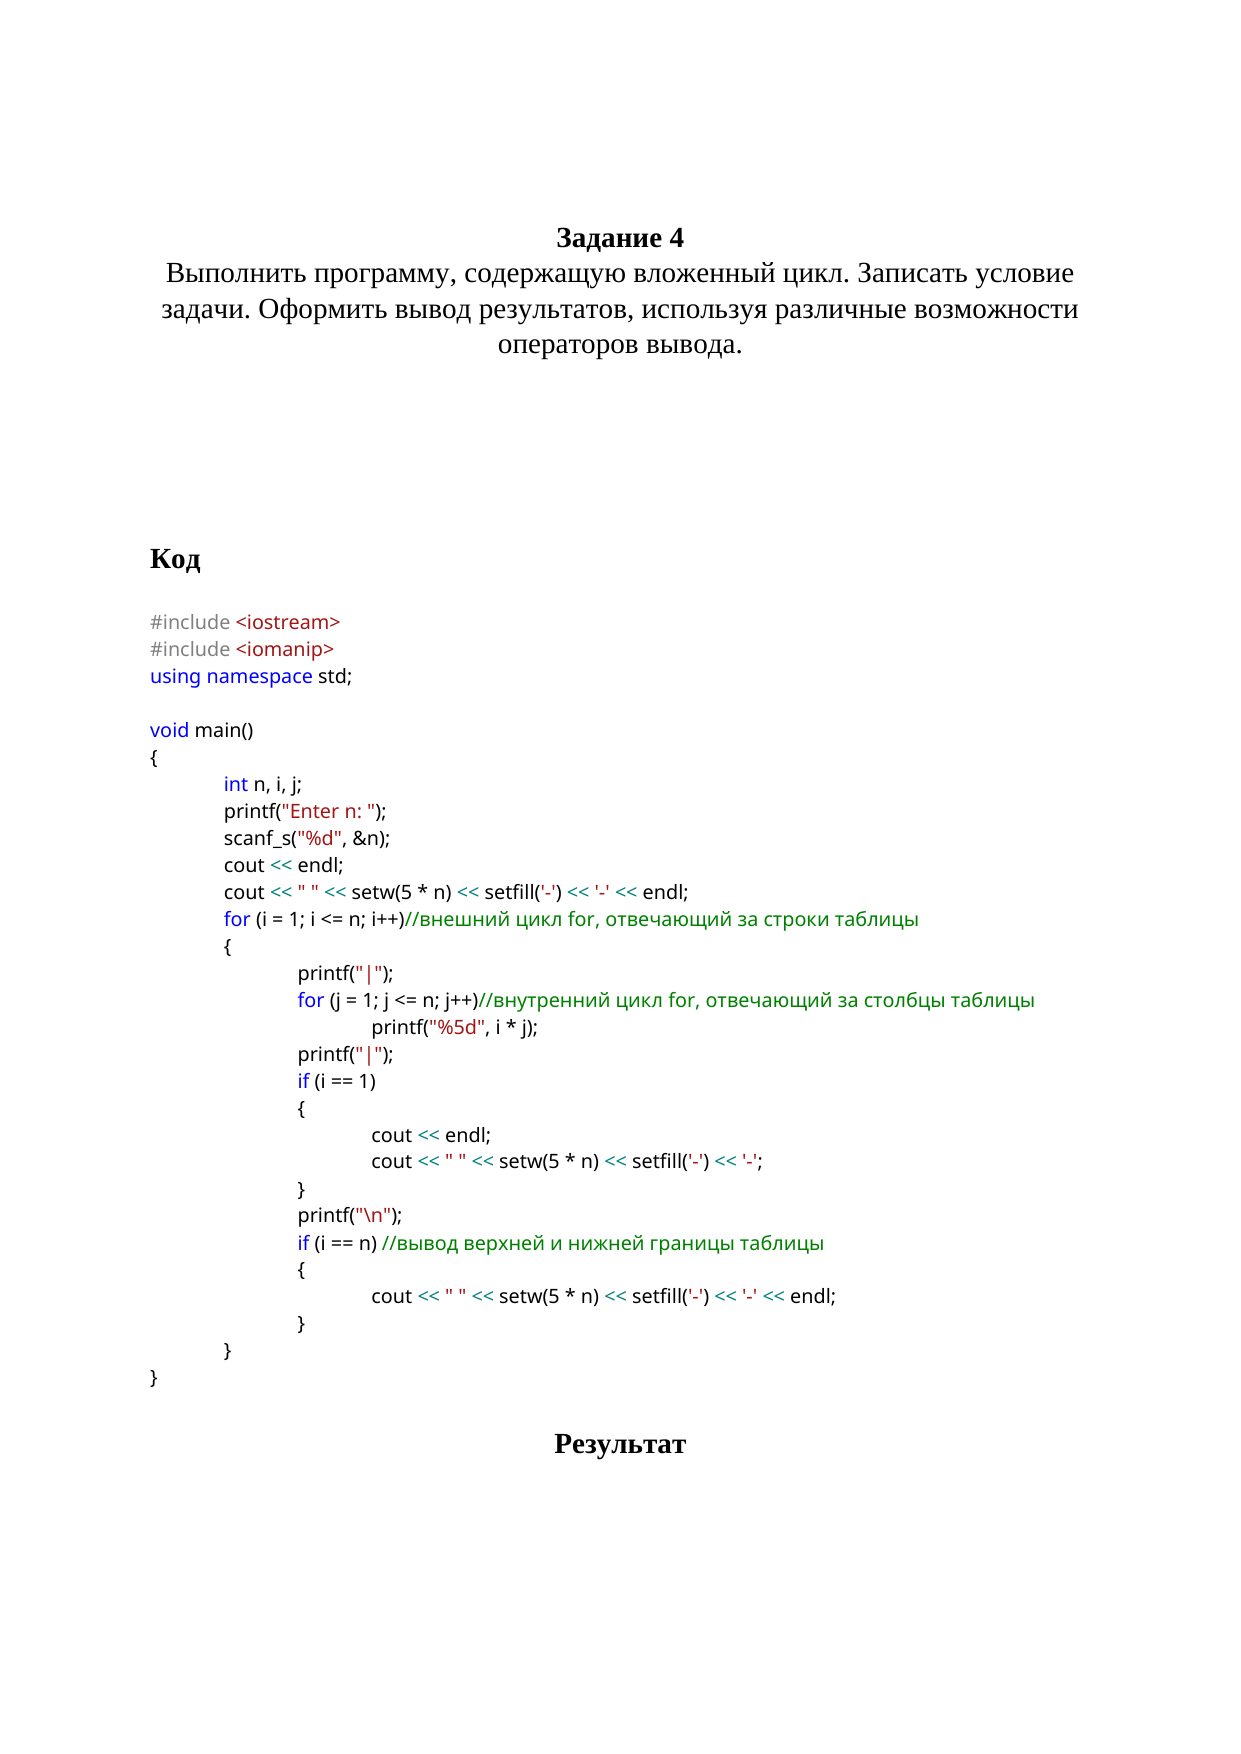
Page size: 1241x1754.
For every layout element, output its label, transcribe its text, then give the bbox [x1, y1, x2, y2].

text printf("%5d", i * j); [150, 1013, 1090, 1040]
text cout << " " << setw(5 * n) << setfill('-') << '-' << endl; [150, 878, 1090, 905]
text { [150, 1256, 1090, 1283]
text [150, 150, 1090, 389]
text { [150, 932, 1090, 959]
text for (i = 1; i <= n; i++)//внешний цикл for, отвечающий за строки таблицы [150, 905, 1090, 932]
text printf("\n"); [150, 1202, 1090, 1229]
text cout << " " << setw(5 * n) << setfill('-') << '-'; [150, 1148, 1090, 1175]
text if (i == n) //вывод верхней и нижней границы таблицы [150, 1229, 1090, 1256]
text printf("|"); [150, 959, 1090, 986]
text printf("|"); [150, 1040, 1090, 1067]
text cout << endl; [150, 1121, 1090, 1148]
text Результат Вариант 8 [150, 1391, 1090, 1494]
text for (j = 1; j <= n; j++)//внутренний цикл for, отвечающий за столбцы таблицы [150, 986, 1090, 1013]
text void main() [150, 716, 1090, 743]
text #include <iomanip> [150, 635, 1090, 662]
text if (i == 1) [150, 1067, 1090, 1094]
text scanf_s("%d", &n); [150, 824, 1090, 851]
text Код #include <iostream> [150, 407, 1090, 635]
text } [150, 1364, 1090, 1391]
text cout << " " << setw(5 * n) << setfill('-') << '-' << endl; [150, 1283, 1090, 1310]
text printf("Enter n: "); [150, 797, 1090, 824]
text using namespace std; [150, 662, 1090, 689]
text } [150, 1175, 1090, 1202]
text { [150, 743, 1090, 770]
text { [150, 1094, 1090, 1121]
text int n, i, j; [150, 770, 1090, 797]
text } [150, 1310, 1090, 1337]
text } [150, 1337, 1090, 1364]
text cout << endl; [150, 851, 1090, 878]
